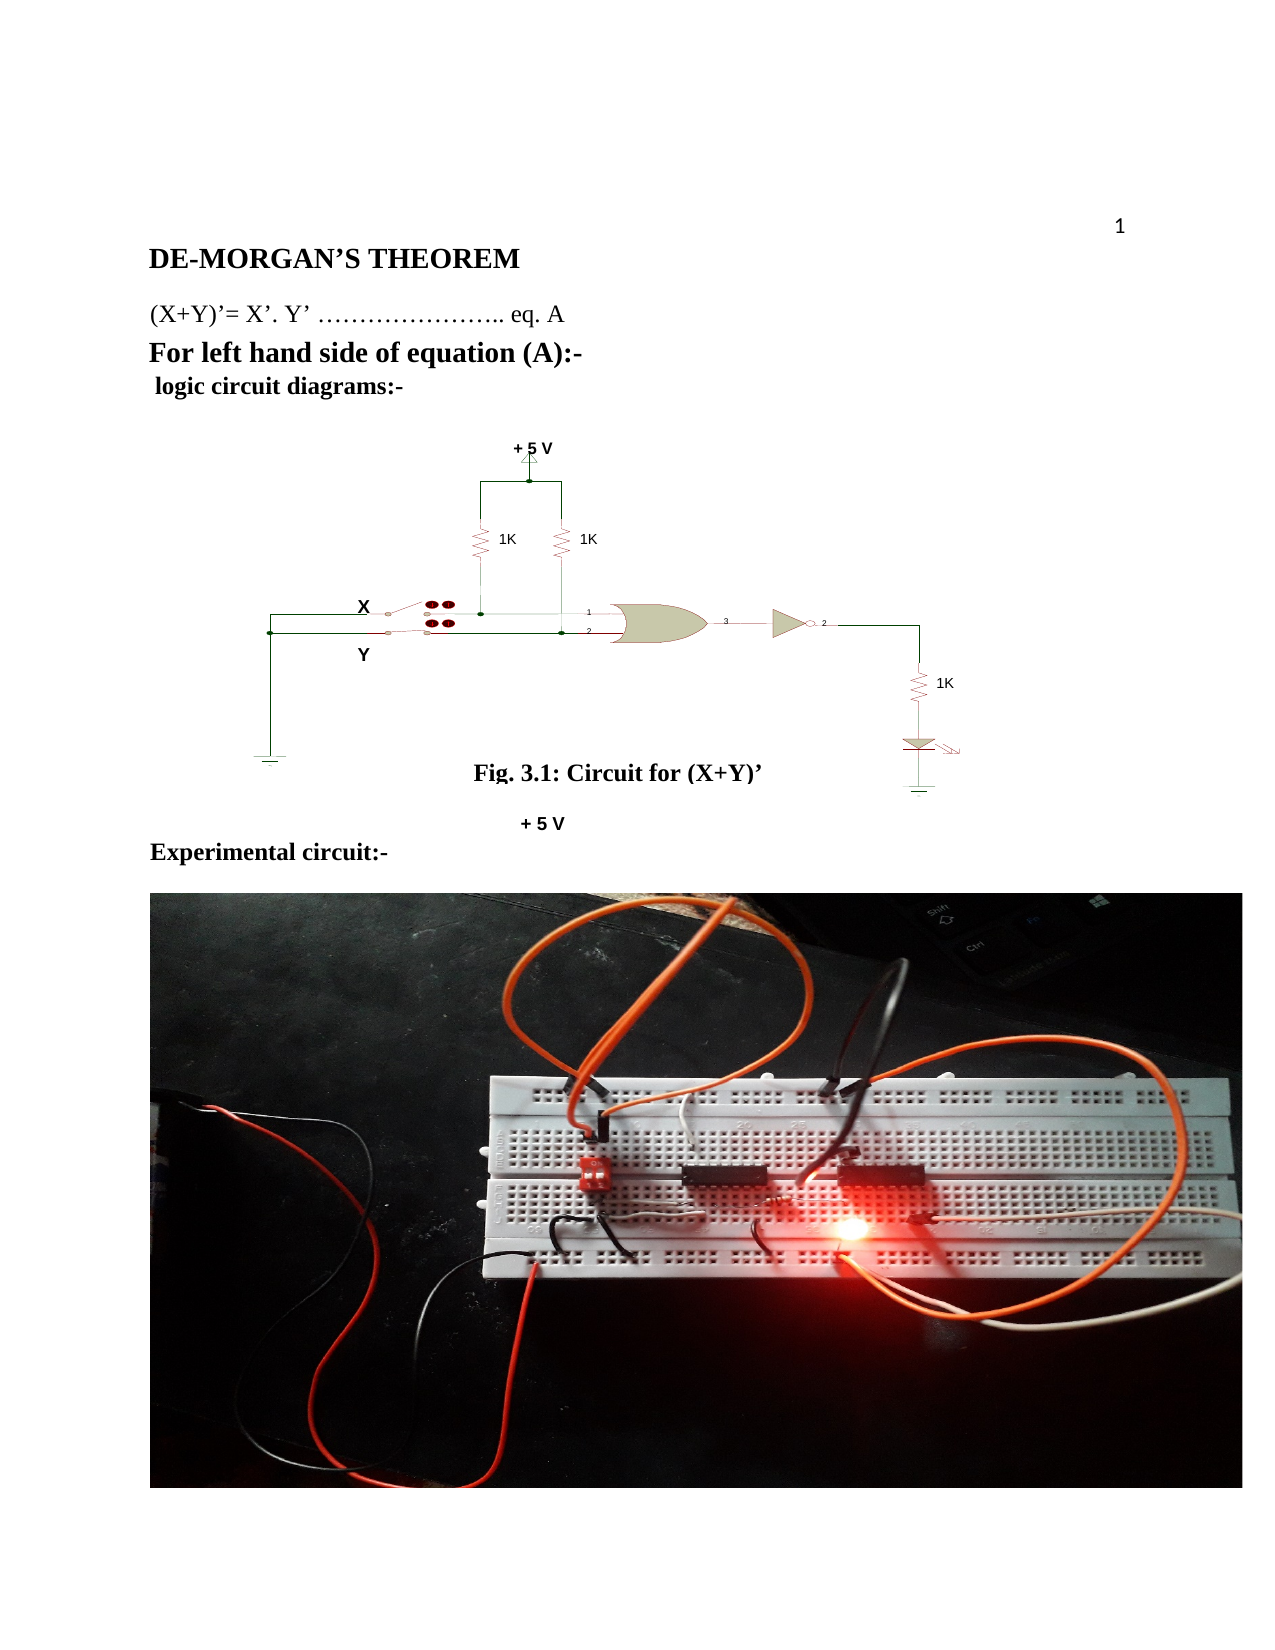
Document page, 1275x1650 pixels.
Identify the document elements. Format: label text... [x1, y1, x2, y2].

subtitle DE-MORGAN’S THEOREM [148, 241, 1125, 275]
text 1 [150, 211, 1125, 239]
subtitle For left hand side of equation (A):- [148, 335, 1125, 369]
text Experimental circuit:- [150, 837, 1125, 866]
picture [150, 893, 1243, 1488]
text (X+Y)’= X’. Y’ ………………….. eq. A [150, 299, 1125, 328]
subtitle logic circuit diagrams:- [148, 371, 1125, 400]
